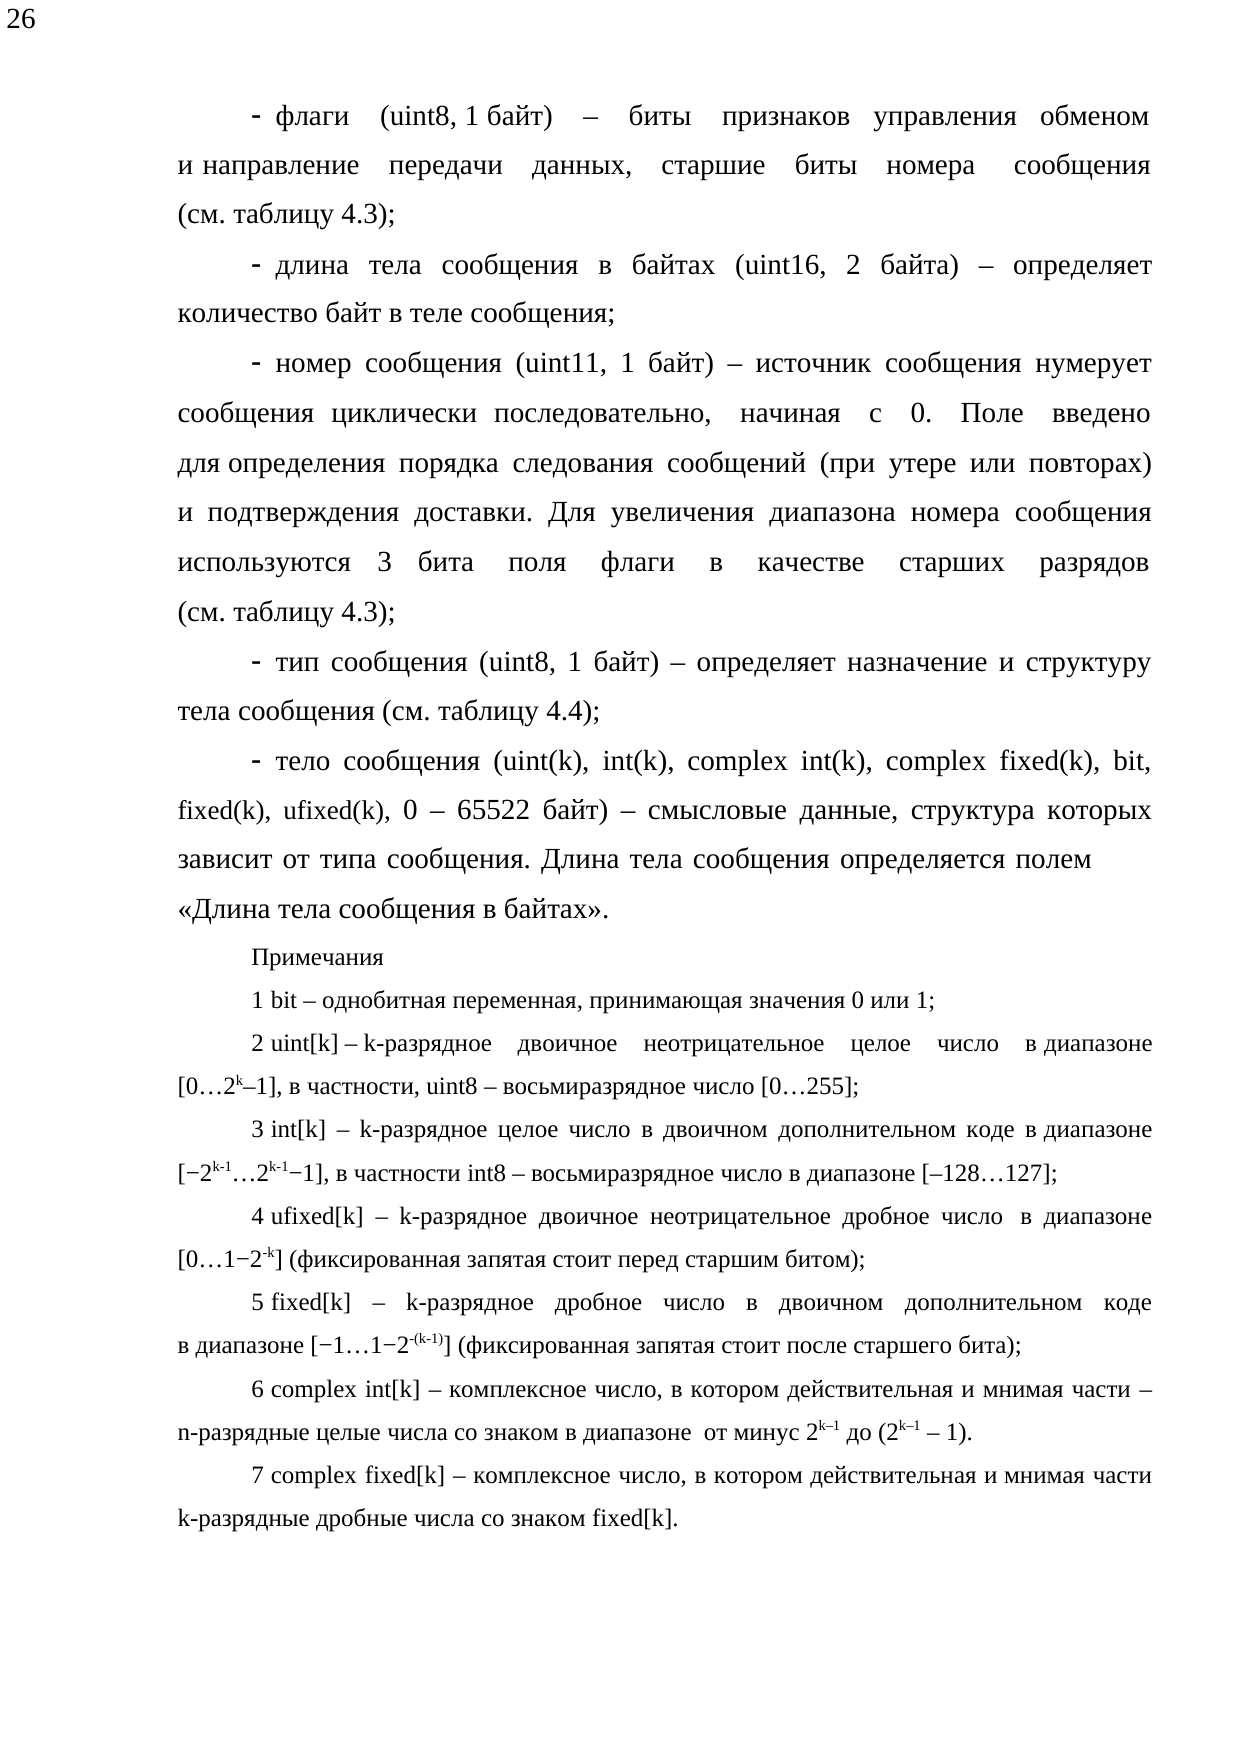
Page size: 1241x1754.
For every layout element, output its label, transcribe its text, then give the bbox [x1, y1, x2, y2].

list тело сообщения (uint(k), int(k), complex int(k), complex fixed(k), bit, fixed(k), ufixed(k), 0 – 65522 байт) – смысловые данные, структура которых зависит от типа сообщения. Длина тела сообщения определяется полем [177, 743, 1152, 875]
list тип сообщения (uint8, 1 байт) – определяет назначение и структуру тела сообщения (см. таблицу 4.4); [177, 644, 1152, 726]
list длина тела сообщения в байтах (uint16, 2 байта) – определяет количество байт в теле сообщения; [177, 247, 1152, 329]
list complex int[k] – комплексное число, в котором действительная и мнимая части – n-разрядные целые числа со знаком в диапазоне от минус 2k–1 до (2k–1 – 1). [177, 1374, 1152, 1446]
list bit – однобитная переменная, принимающая значения 0 или 1; [251, 985, 1209, 1014]
list complex fixed[k] – комплексное число, в котором действительная и мнимая части k-разрядные дробные числа со знаком fixed[k]. [177, 1460, 1152, 1532]
list fixed[k] – k-разрядное дробное число в двоичном дополнительном коде в диапазоне [−1…1−2-(k-1)] (фиксированная запятая стоит после старшего бита); [177, 1287, 1152, 1359]
list int[k] – k-разрядное целое число в двоичном дополнительном коде в диапазоне [−2k-1…2k-1−1], в частности int8 – восьмиразрядное число в диапазоне [–128…127]; [177, 1114, 1152, 1186]
list номер сообщения (uint11, 1 байт) – источник сообщения нумерует сообщения циклически последовательно, начиная с 0. Поле введено для определения порядка следования сообщений (при утере или повторах) и подтверждения доставки. Для увеличения диапазона номера сообщения используются 3 бита поля флаги в качестве старших разрядов (см. таблицу 4.3); [177, 346, 1152, 627]
list флаги (uint8, 1 байт) – биты признаков управления обменом и направление передачи данных, старшие биты номера сообщения (см. таблицу 4.3); [177, 98, 1152, 230]
list ufixed[k] – k-разрядное двоичное неотрицательное дробное число в диапазоне [0…1−2-k] (фиксированная запятая стоит перед старшим битом); [177, 1201, 1152, 1273]
text «Длина тела сообщения в байтах». [177, 892, 1209, 925]
text Примечания [251, 942, 1209, 971]
list uint[k] – k-разрядное двоичное неотрицательное целое число в диапазоне [0…2k–1], в частности, uint8 – восьмиразрядное число [0…255]; [177, 1028, 1152, 1100]
